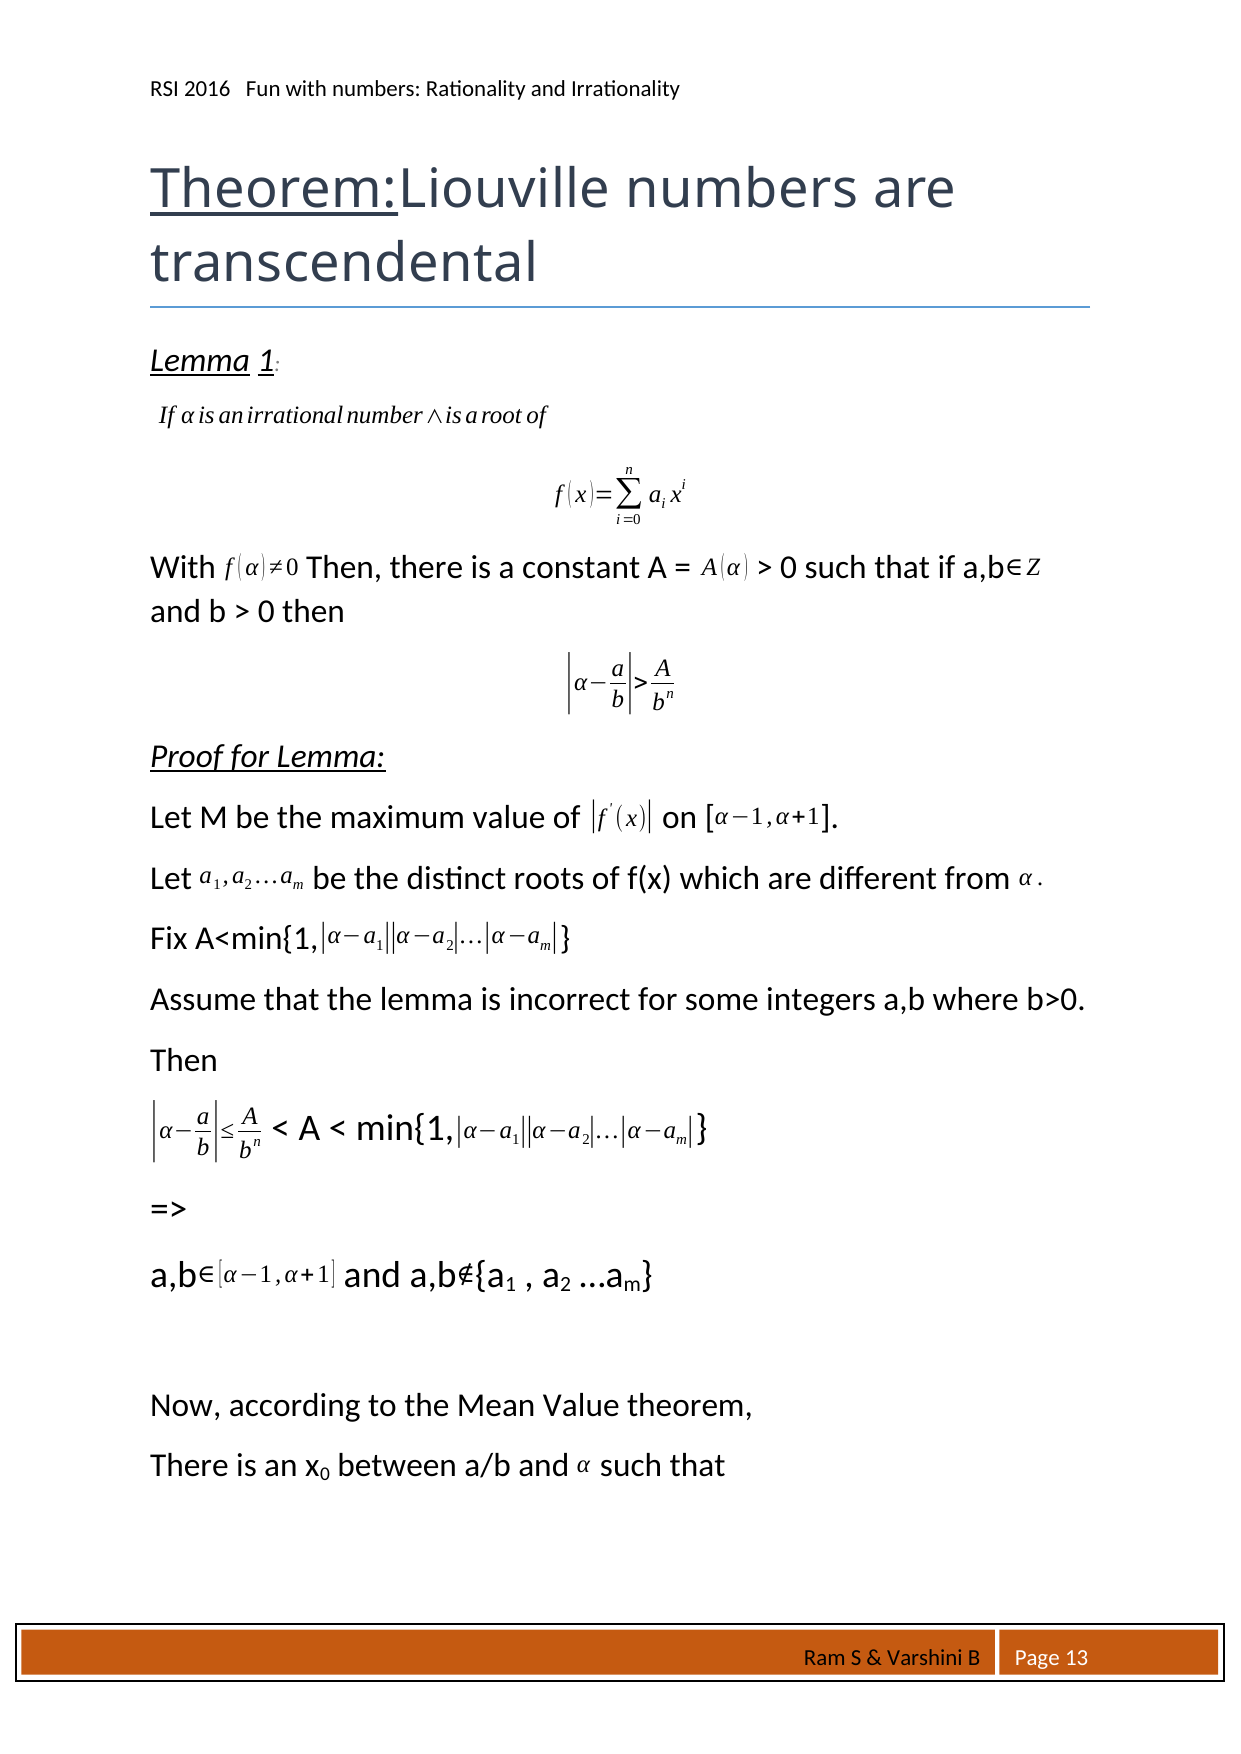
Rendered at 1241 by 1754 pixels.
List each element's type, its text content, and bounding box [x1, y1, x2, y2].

text => [150, 1185, 1090, 1231]
title Theorem:Liouville numbers are transcendental [150, 150, 1090, 306]
text Now, according to the Mean Value theorem, [150, 1384, 1090, 1424]
text Lemma 1: [150, 339, 1090, 380]
text Assume that the lemma is incorrect for some integers a,b where b>0. [150, 978, 1090, 1019]
text Proof for Lemma: [150, 735, 1090, 776]
text With Then, there is a constant A = > 0 such that if a,b and b > 0 then [150, 547, 1090, 631]
text Fix A<min{1,} [150, 917, 1090, 958]
text a,b and a,b{a1 , a2 …am} [150, 1251, 1090, 1297]
text Then [150, 1038, 1090, 1079]
text Let be the distinct roots of f(x) which are different from [150, 857, 1090, 897]
text There is an x0 between a/b and such that [150, 1444, 1090, 1485]
text Let M be the maximum value of on []. [150, 796, 1090, 837]
text < A < min{1,} [150, 1099, 1090, 1165]
